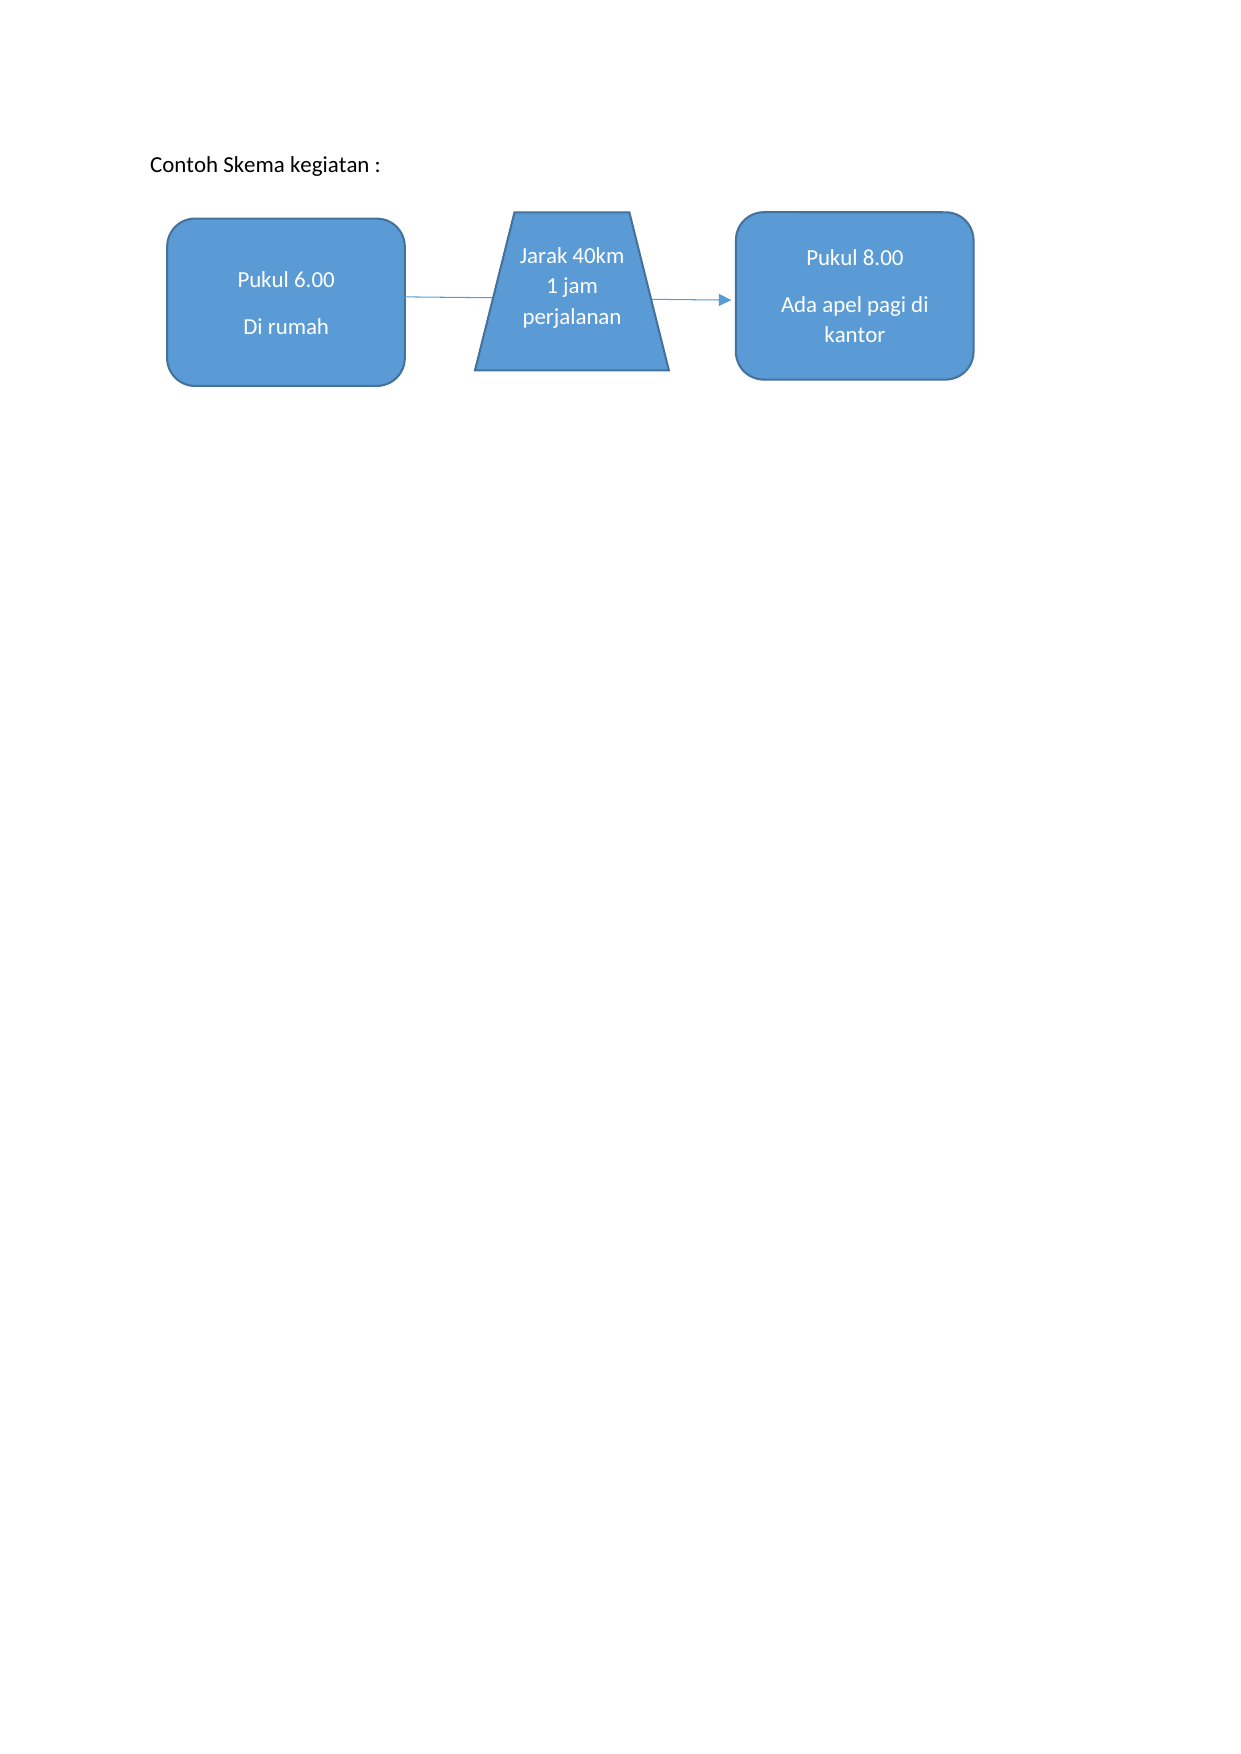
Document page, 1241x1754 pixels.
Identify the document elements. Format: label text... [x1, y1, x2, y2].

text Contoh Skema kegiatan : [150, 150, 1090, 178]
